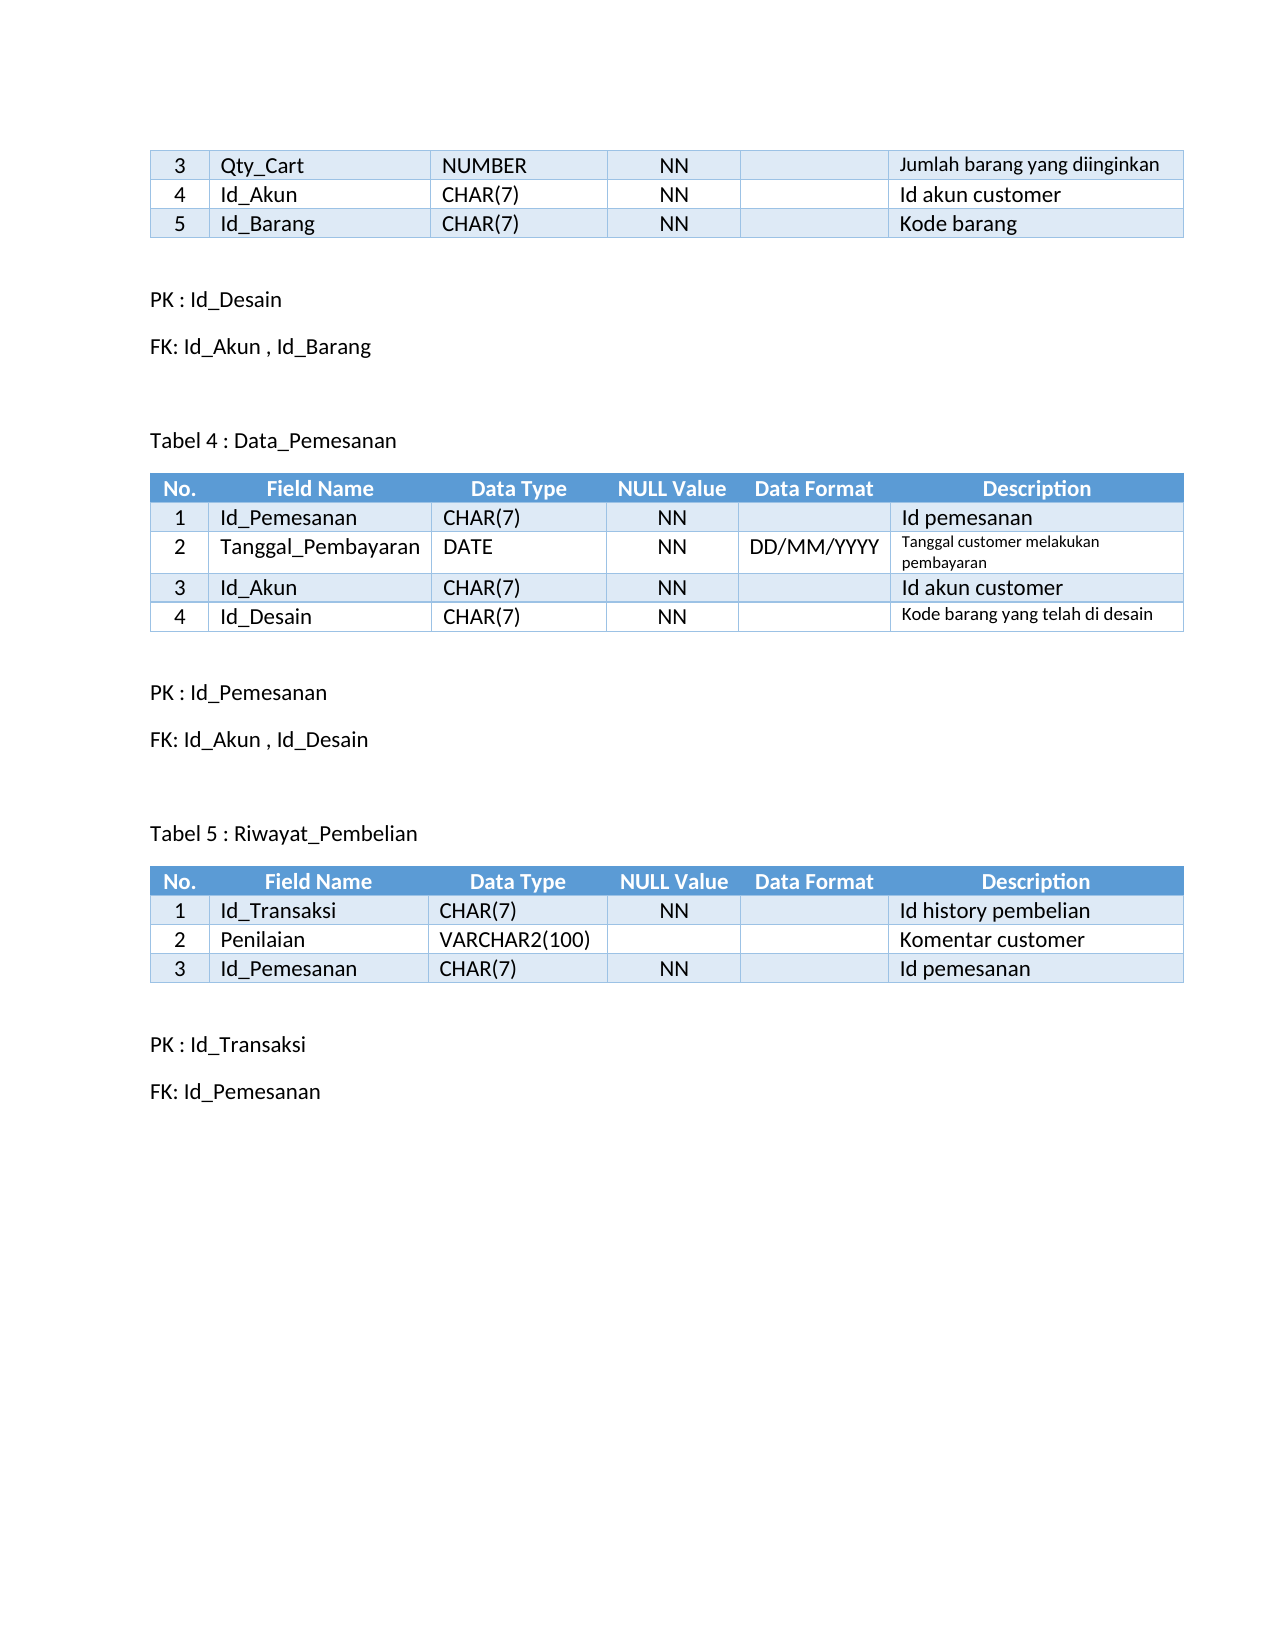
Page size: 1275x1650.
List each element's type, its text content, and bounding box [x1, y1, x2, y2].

table_cell NN [608, 209, 740, 237]
table_cell NN [608, 151, 740, 179]
table_cell Kode barang yang telah di desain [891, 603, 1183, 631]
table_header Description [889, 867, 1183, 895]
table_cell 4 [151, 180, 209, 208]
table_header Data Type [432, 474, 606, 502]
table_cell DATE [432, 532, 606, 572]
table_cell [608, 925, 740, 953]
table_cell [739, 503, 890, 531]
table_cell NN [607, 574, 738, 601]
table_cell Jumlah barang yang diinginkan [889, 151, 1183, 179]
table_cell NN [608, 954, 740, 982]
table_cell Id akun customer [889, 180, 1183, 208]
table_cell [741, 151, 888, 179]
table_cell Penilaian [210, 925, 428, 953]
table_cell [739, 574, 890, 601]
table_cell NN [608, 896, 740, 924]
table_cell CHAR(7) [431, 180, 607, 208]
text PK : Id_Transaksi [150, 1030, 1125, 1058]
table_cell NUMBER [431, 151, 607, 179]
table_cell 3 [151, 574, 208, 601]
table_cell Qty_Cart [210, 151, 430, 179]
table_cell Id history pembelian [889, 896, 1183, 924]
table_cell CHAR(7) [431, 209, 607, 237]
table_cell NN [607, 532, 738, 572]
table_cell [741, 209, 888, 237]
table_cell 3 [151, 151, 209, 179]
text PK : Id_Desain [150, 285, 1125, 313]
table_header Field Name [209, 474, 431, 502]
table_cell Id_Akun [210, 180, 430, 208]
table_cell Id_Pemesanan [209, 503, 431, 531]
table_cell Id_Barang [210, 209, 430, 237]
table_cell NN [607, 603, 738, 631]
table_cell DD/MM/YYYY [739, 532, 890, 572]
table_header Data Format [741, 867, 888, 895]
table_cell 3 [151, 954, 209, 982]
table_cell [741, 896, 888, 924]
table_cell [741, 180, 888, 208]
table_cell 1 [151, 503, 208, 531]
table_cell Id_Pemesanan [210, 954, 428, 982]
table_cell 4 [151, 603, 208, 631]
table_header No. [151, 867, 209, 895]
table_cell CHAR(7) [429, 896, 607, 924]
text Tabel 5 : Riwayat_Pembelian [150, 819, 1125, 847]
table_cell Id_Akun [209, 574, 431, 601]
table_cell 1 [151, 896, 209, 924]
text FK: Id_Akun , Id_Barang [150, 332, 1125, 360]
table_header Data Format [739, 474, 890, 502]
table_cell Id_Desain [209, 603, 431, 631]
table_cell Id akun customer [891, 574, 1183, 601]
table_cell Kode barang [889, 209, 1183, 237]
table_header Data Type [429, 867, 607, 895]
table_cell CHAR(7) [429, 954, 607, 982]
table_cell CHAR(7) [432, 503, 606, 531]
table_cell Tanggal customer melakukan pembayaran [891, 532, 1183, 572]
table_cell [739, 603, 890, 631]
table_cell VARCHAR2(100) [429, 925, 607, 953]
text Tabel 4 : Data_Pemesanan [150, 426, 1125, 454]
table_cell [741, 925, 888, 953]
table_header Description [891, 474, 1183, 502]
table_cell CHAR(7) [432, 574, 606, 601]
table_cell [741, 954, 888, 982]
table_cell 2 [151, 925, 209, 953]
table_header NULL Value [608, 867, 740, 895]
table_cell Id pemesanan [889, 954, 1183, 982]
table_cell CHAR(7) [432, 603, 606, 631]
text FK: Id_Akun , Id_Desain [150, 725, 1125, 753]
text FK: Id_Pemesanan [150, 1077, 1125, 1105]
table_cell NN [608, 180, 740, 208]
table_cell 2 [151, 532, 208, 572]
table_cell Komentar customer [889, 925, 1183, 953]
table_cell Id pemesanan [891, 503, 1183, 531]
table_cell 5 [151, 209, 209, 237]
text PK : Id_Pemesanan [150, 678, 1125, 706]
table_header NULL Value [607, 474, 738, 502]
table_header Field Name [210, 867, 428, 895]
table_cell Id_Transaksi [210, 896, 428, 924]
table_cell Tanggal_Pembayaran [209, 532, 431, 572]
table_cell NN [607, 503, 738, 531]
table_header No. [151, 474, 208, 502]
